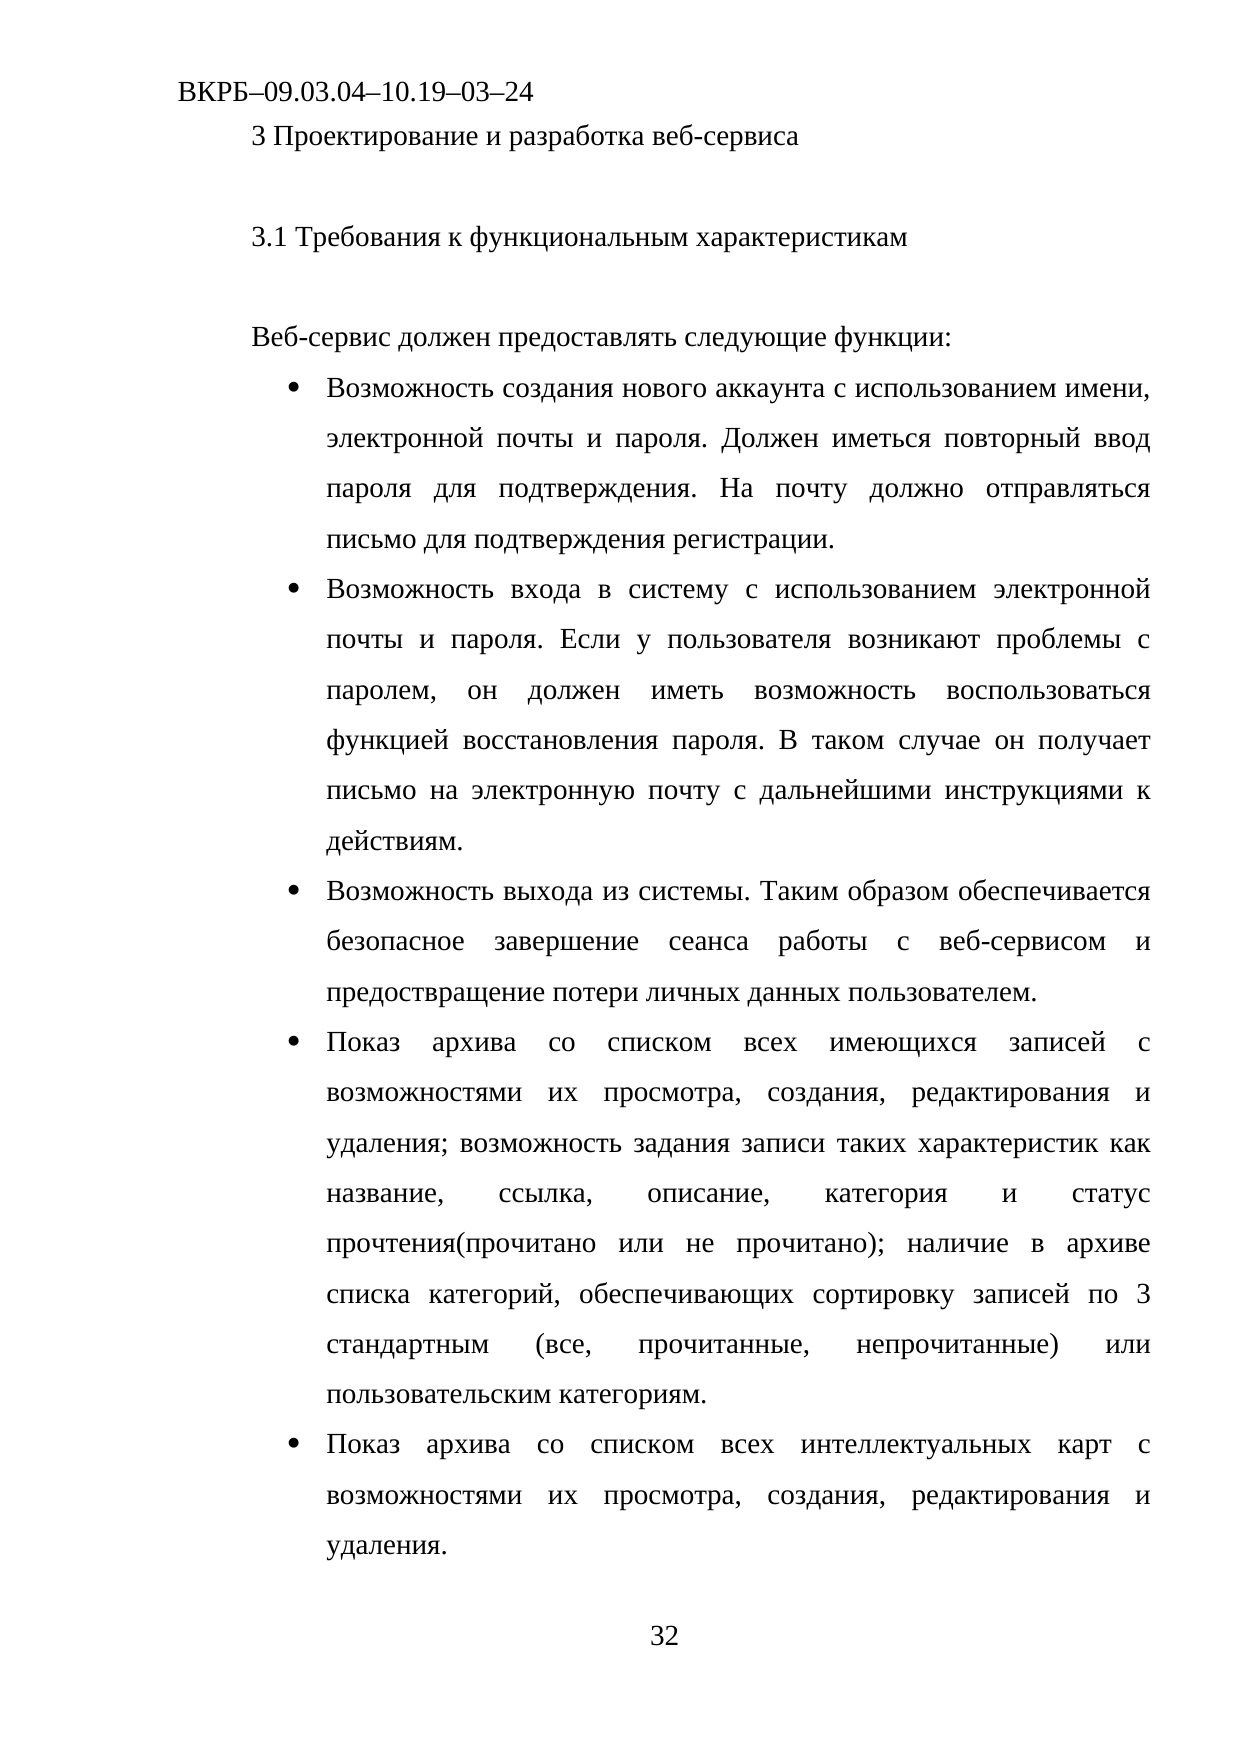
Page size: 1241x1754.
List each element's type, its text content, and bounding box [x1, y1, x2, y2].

list Показ архива со списком всех интеллектуальных карт с возможностями их просмотра, создания, редактирования и удаления. [288, 1427, 1152, 1561]
text 3 Проектирование и разработка веб-сервиса [177, 118, 1152, 152]
list Возможность создания нового аккаунта с использованием имени, электронной почты и пароля. Должен иметься повторный ввод пароля для подтверждения. На почту должно отправляться письмо для подтверждения регистрации. [288, 370, 1152, 554]
list Возможность выхода из системы. Таким образом обеспечивается безопасное завершение сеанса работы с веб-сервисом и предоствращение потери личных данных пользователем. [288, 873, 1152, 1007]
list Возможность входа в систему с использованием электронной почты и пароля. Если у пользователя возникают проблемы с паролем, он должен иметь возможность воспользоваться функцией восстановления пароля. В таком случае он получает письмо на электронную почту с дальнейшими инструкциями к действиям. [288, 571, 1152, 856]
list Показ архива со списком всех имеющихся записей с возможностями их просмотра, создания, редактирования и удаления; возможность задания записи таких характеристик как название, ссылка, описание, категория и статус прочтения(прочитано или не прочитано); наличие в архиве списка категорий, обеспечивающих сортировку записей по 3 стандартным (все, прочитанные, непрочитанные) или пользовательским категориям. [288, 1024, 1152, 1410]
text Веб-сервис должен предоставлять следующие функции: [177, 319, 1152, 353]
text 3.1 Требования к функциональным характеристикам [177, 219, 1152, 252]
